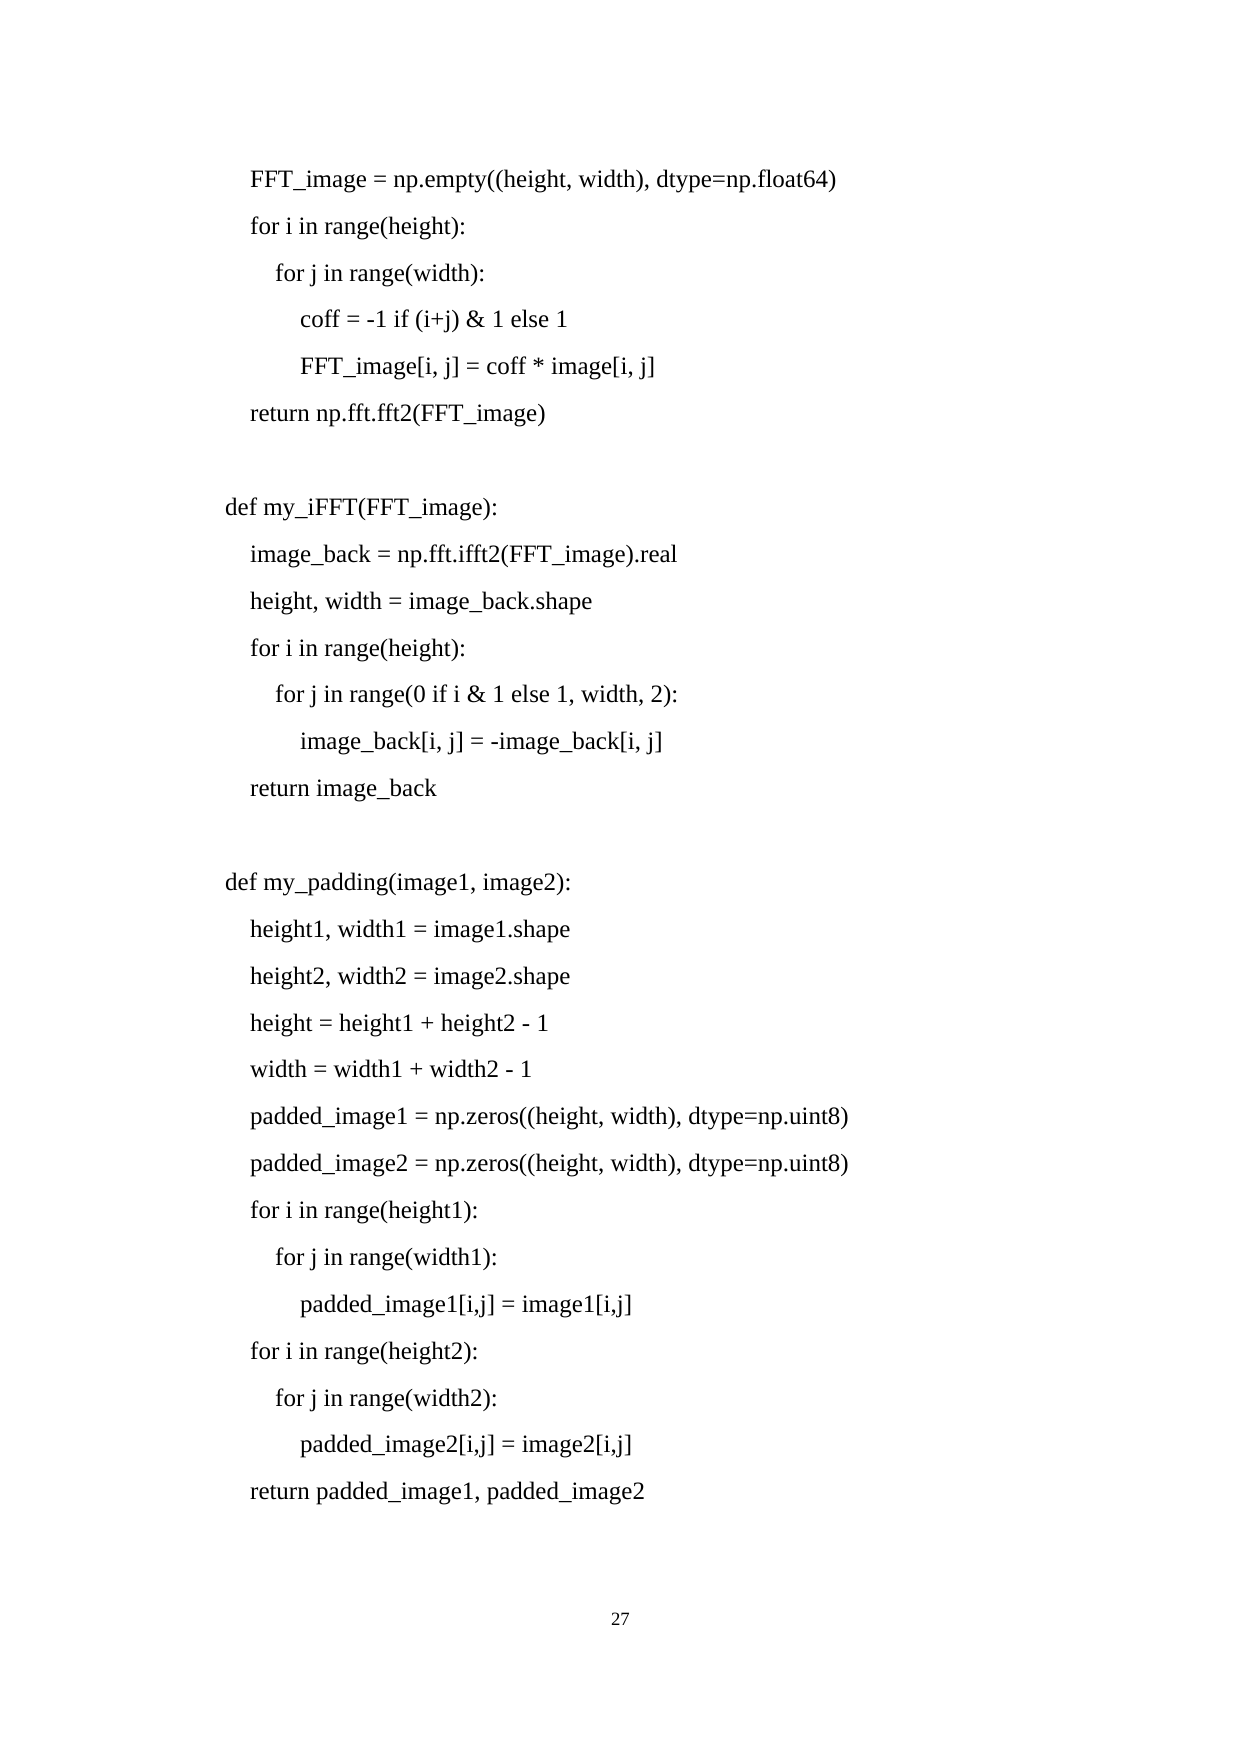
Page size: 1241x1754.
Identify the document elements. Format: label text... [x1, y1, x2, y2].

text for j in range(width2): [225, 1381, 1090, 1413]
text padded_image2[i,j] = image2[i,j] [225, 1428, 1090, 1460]
text height, width = image_back.shape [225, 584, 1090, 616]
text def my_iFFT(FFT_image): [225, 490, 1090, 523]
text padded_image1[i,j] = image1[i,j] [225, 1287, 1090, 1319]
text padded_image1 = np.zeros((height, width), dtype=np.uint8) [225, 1099, 1090, 1132]
text height2, width2 = image2.shape [225, 959, 1090, 991]
text height1, width1 = image1.shape [225, 912, 1090, 944]
text for i in range(height): [225, 631, 1090, 663]
text for j in range(0 if i & 1 else 1, width, 2): [225, 678, 1090, 710]
text for i in range(height2): [225, 1334, 1090, 1366]
text for j in range(width1): [225, 1240, 1090, 1273]
text height = height1 + height2 - 1 [225, 1006, 1090, 1038]
text def my_padding(image1, image2): [225, 865, 1090, 898]
text for i in range(height): [225, 209, 1090, 241]
text FFT_image = np.empty((height, width), dtype=np.float64) [225, 162, 1090, 194]
text FFT_image[i, j] = coff * image[i, j] [225, 349, 1090, 382]
text for j in range(width): [225, 256, 1090, 288]
text padded_image2 = np.zeros((height, width), dtype=np.uint8) [225, 1146, 1090, 1179]
text return padded_image1, padded_image2 [225, 1474, 1090, 1507]
text image_back = np.fft.ifft2(FFT_image).real [225, 537, 1090, 569]
text for i in range(height1): [225, 1193, 1090, 1226]
text width = width1 + width2 - 1 [225, 1053, 1090, 1085]
text coff = -1 if (i+j) & 1 else 1 [225, 303, 1090, 335]
text return np.fft.fft2(FFT_image) [225, 396, 1090, 429]
text return image_back [225, 771, 1090, 804]
text image_back[i, j] = -image_back[i, j] [225, 724, 1090, 757]
